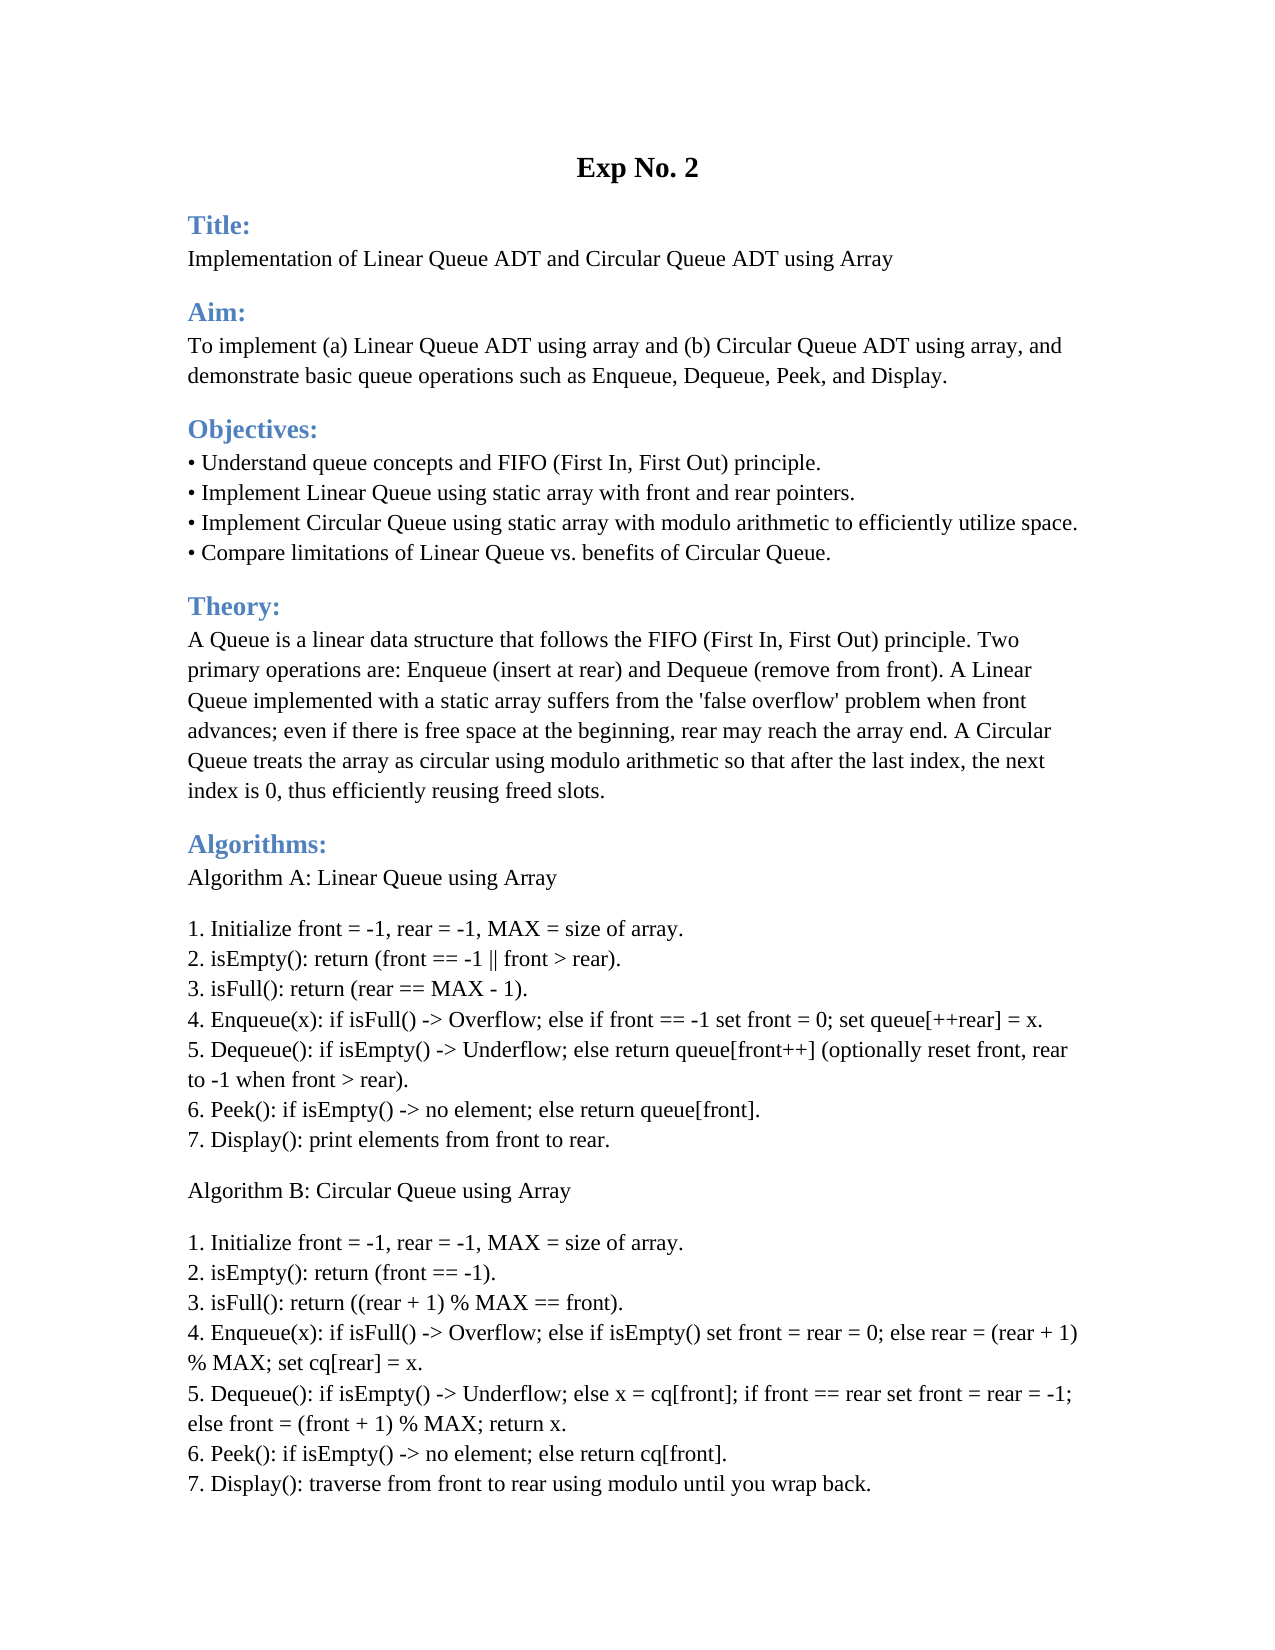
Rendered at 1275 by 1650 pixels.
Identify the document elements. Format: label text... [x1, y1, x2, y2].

text • Understand queue concepts and FIFO (First In, First Out) principle. • Implement Linear Queue using static array with front and rear pointers. • Implement Circular Queue using static array with modulo arithmetic to efficiently utilize space. • Compare limitations of Linear Queue vs. benefits of Circular Queue. [187, 449, 1087, 566]
subtitle Algorithms: [187, 828, 1087, 859]
subtitle Objectives: [187, 413, 1087, 444]
subtitle Theory: [187, 591, 1087, 622]
subtitle Aim: [187, 296, 1087, 327]
text 1. Initialize front = -1, rear = -1, MAX = size of array. 2. isEmpty(): return (front == -1). 3. isFull(): return ((rear + 1) % MAX == front). 4. Enqueue(x): if isFull() -> Overflow; else if isEmpty() set front = rear = 0; else rear = (rear + 1) % MAX; set cq[rear] = x. 5. Dequeue(): if isEmpty() -> Underflow; else x = cq[front]; if front == rear set front = rear = -1; else front = (front + 1) % MAX; return x. 6. Peek(): if isEmpty() -> no element; else return cq[front]. 7. Display(): traverse from front to rear using modulo until you wrap back. [187, 1229, 1087, 1497]
text To implement (a) Linear Queue ADT using array and (b) Circular Queue ADT using array, and demonstrate basic queue operations such as Enqueue, Dequeue, Peek, and Display. [187, 332, 1087, 388]
subtitle Title: [187, 209, 1087, 241]
text 1. Initialize front = -1, rear = -1, MAX = size of array. 2. isEmpty(): return (front == -1 || front > rear). 3. isFull(): return (rear == MAX - 1). 4. Enqueue(x): if isFull() -> Overflow; else if front == -1 set front = 0; set queue[++rear] = x. 5. Dequeue(): if isEmpty() -> Underflow; else return queue[front++] (optionally reset front, rear to -1 when front > rear). 6. Peek(): if isEmpty() -> no element; else return queue[front]. 7. Display(): print elements from front to rear. [187, 915, 1087, 1153]
text Algorithm A: Linear Queue using Array [187, 864, 1087, 890]
text Algorithm B: Circular Queue using Array [187, 1178, 1087, 1204]
text A Queue is a linear data structure that follows the FIFO (First In, First Out) principle. Two primary operations are: Enqueue (insert at rear) and Dequeue (remove from front). A Linear Queue implemented with a static array suffers from the 'false overflow' problem when front advances; even if there is free space at the beginning, rear may reach the array end. A Circular Queue treats the array as circular using modulo arithmetic so that after the last index, the next index is 0, thus efficiently reusing freed slots. [187, 626, 1087, 804]
text Implementation of Linear Queue ADT and Circular Queue ADT using Array [187, 245, 1087, 271]
text Exp No. 2 [187, 150, 1087, 183]
